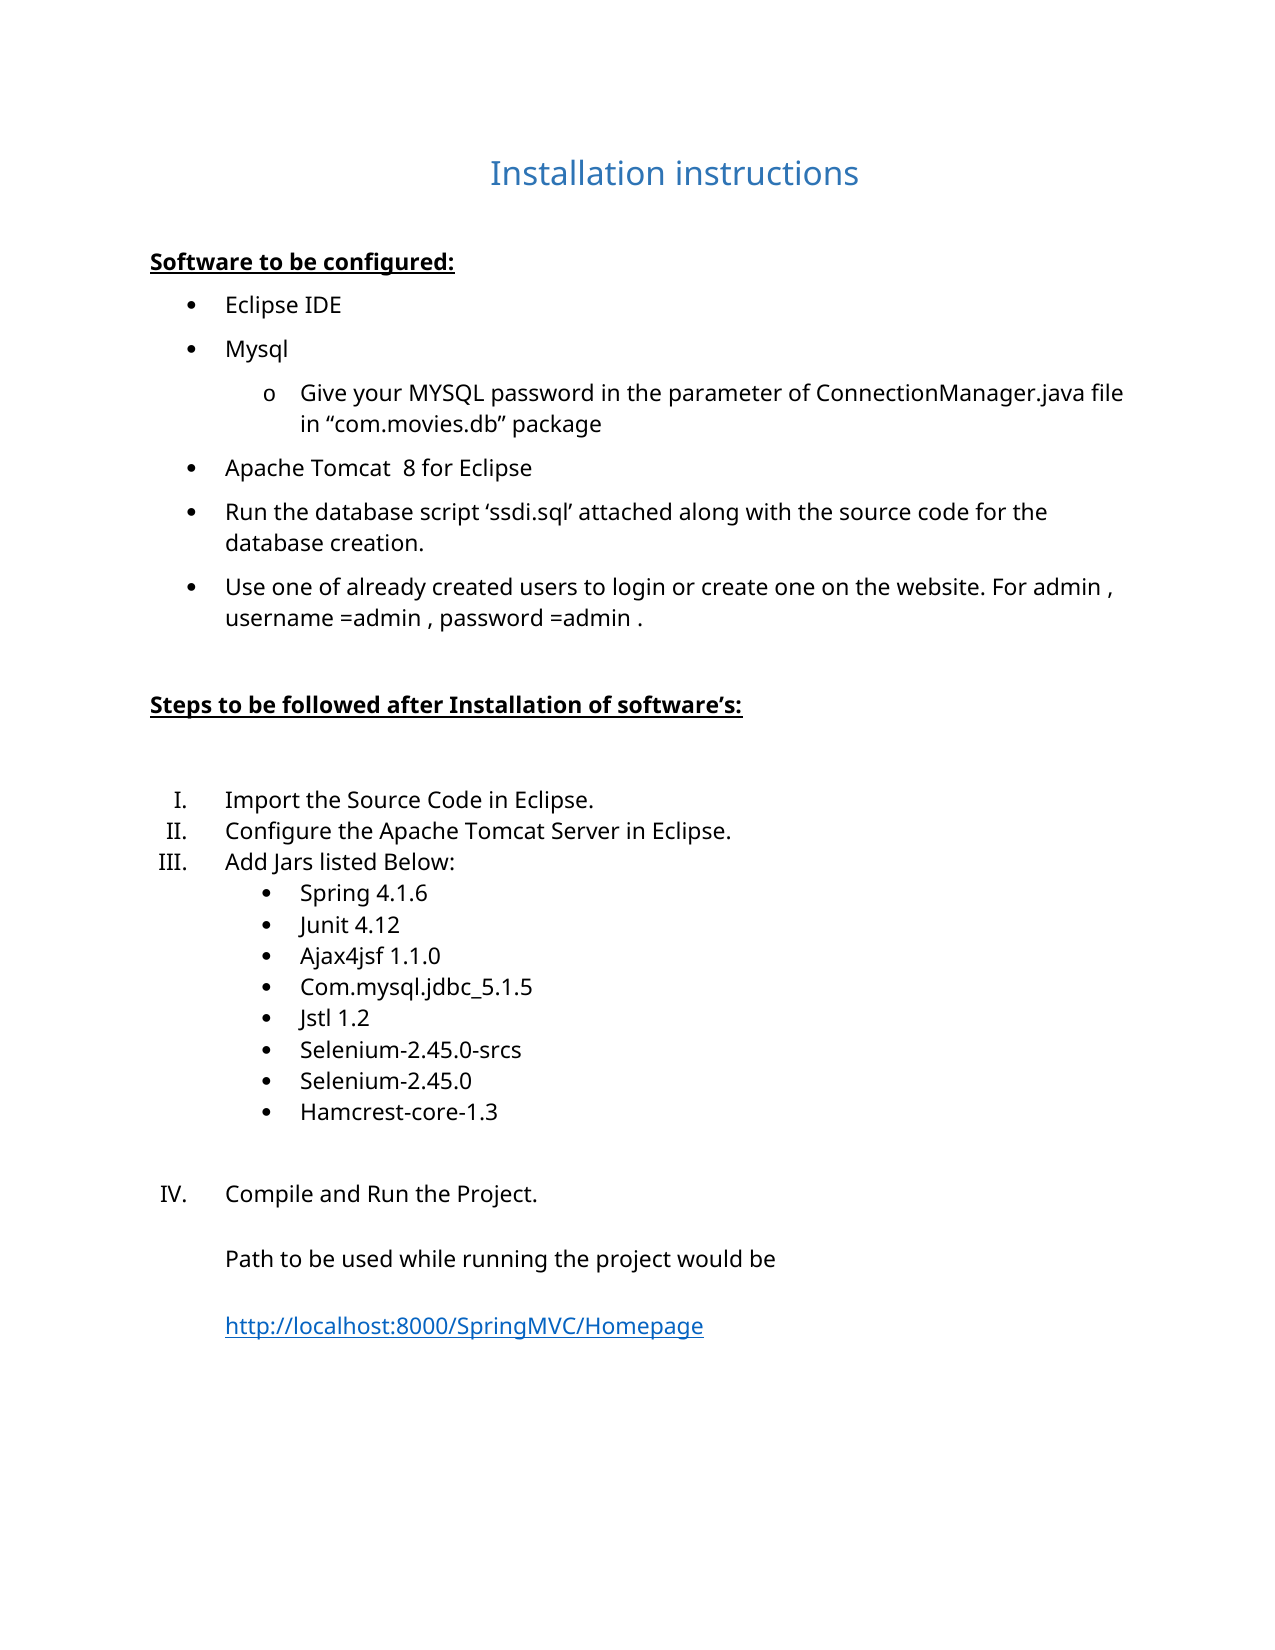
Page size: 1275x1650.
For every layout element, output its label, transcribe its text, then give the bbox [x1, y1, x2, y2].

list Hamcrest-core-1.3 [262, 1096, 1125, 1127]
list Use one of already created users to login or create one on the website. For admin , username =admin , password =admin . [187, 571, 1125, 633]
list Com.mysql.jdbc_5.1.5 [262, 971, 1125, 1002]
list Give your MYSQL password in the parameter of ConnectionManager.java file in “com.movies.db” package [262, 377, 1125, 439]
list Spring 4.1.6 [262, 877, 1125, 908]
list Apache Tomcat 8 for Eclipse [187, 452, 1125, 483]
list Run the database script ‘ssdi.sql’ attached along with the source code for the database creation. [187, 496, 1125, 558]
list Jstl 1.2 [262, 1002, 1125, 1033]
list Add Jars listed Below: [187, 846, 1125, 877]
list Junit 4.12 [262, 908, 1125, 940]
list Path to be used while running the project would be [225, 1243, 1125, 1274]
list Configure the Apache Tomcat Server in Eclipse. [187, 815, 1125, 846]
text Steps to be followed after Installation of software’s: [150, 689, 1125, 721]
list Compile and Run the Project. [187, 1178, 1125, 1209]
list Selenium-2.45.0-srcs [262, 1033, 1125, 1065]
list Mysql [187, 333, 1125, 364]
list Ajax4jsf 1.1.0 [262, 940, 1125, 971]
list http://localhost:8000/SpringMVC/Homepage [225, 1310, 1125, 1341]
text Software to be configured: [150, 246, 1125, 277]
list Selenium-2.45.0 [262, 1065, 1125, 1096]
subtitle Installation instructions [225, 150, 1125, 195]
list Eclipse IDE [187, 289, 1125, 321]
list Import the Source Code in Eclipse. [187, 783, 1125, 815]
